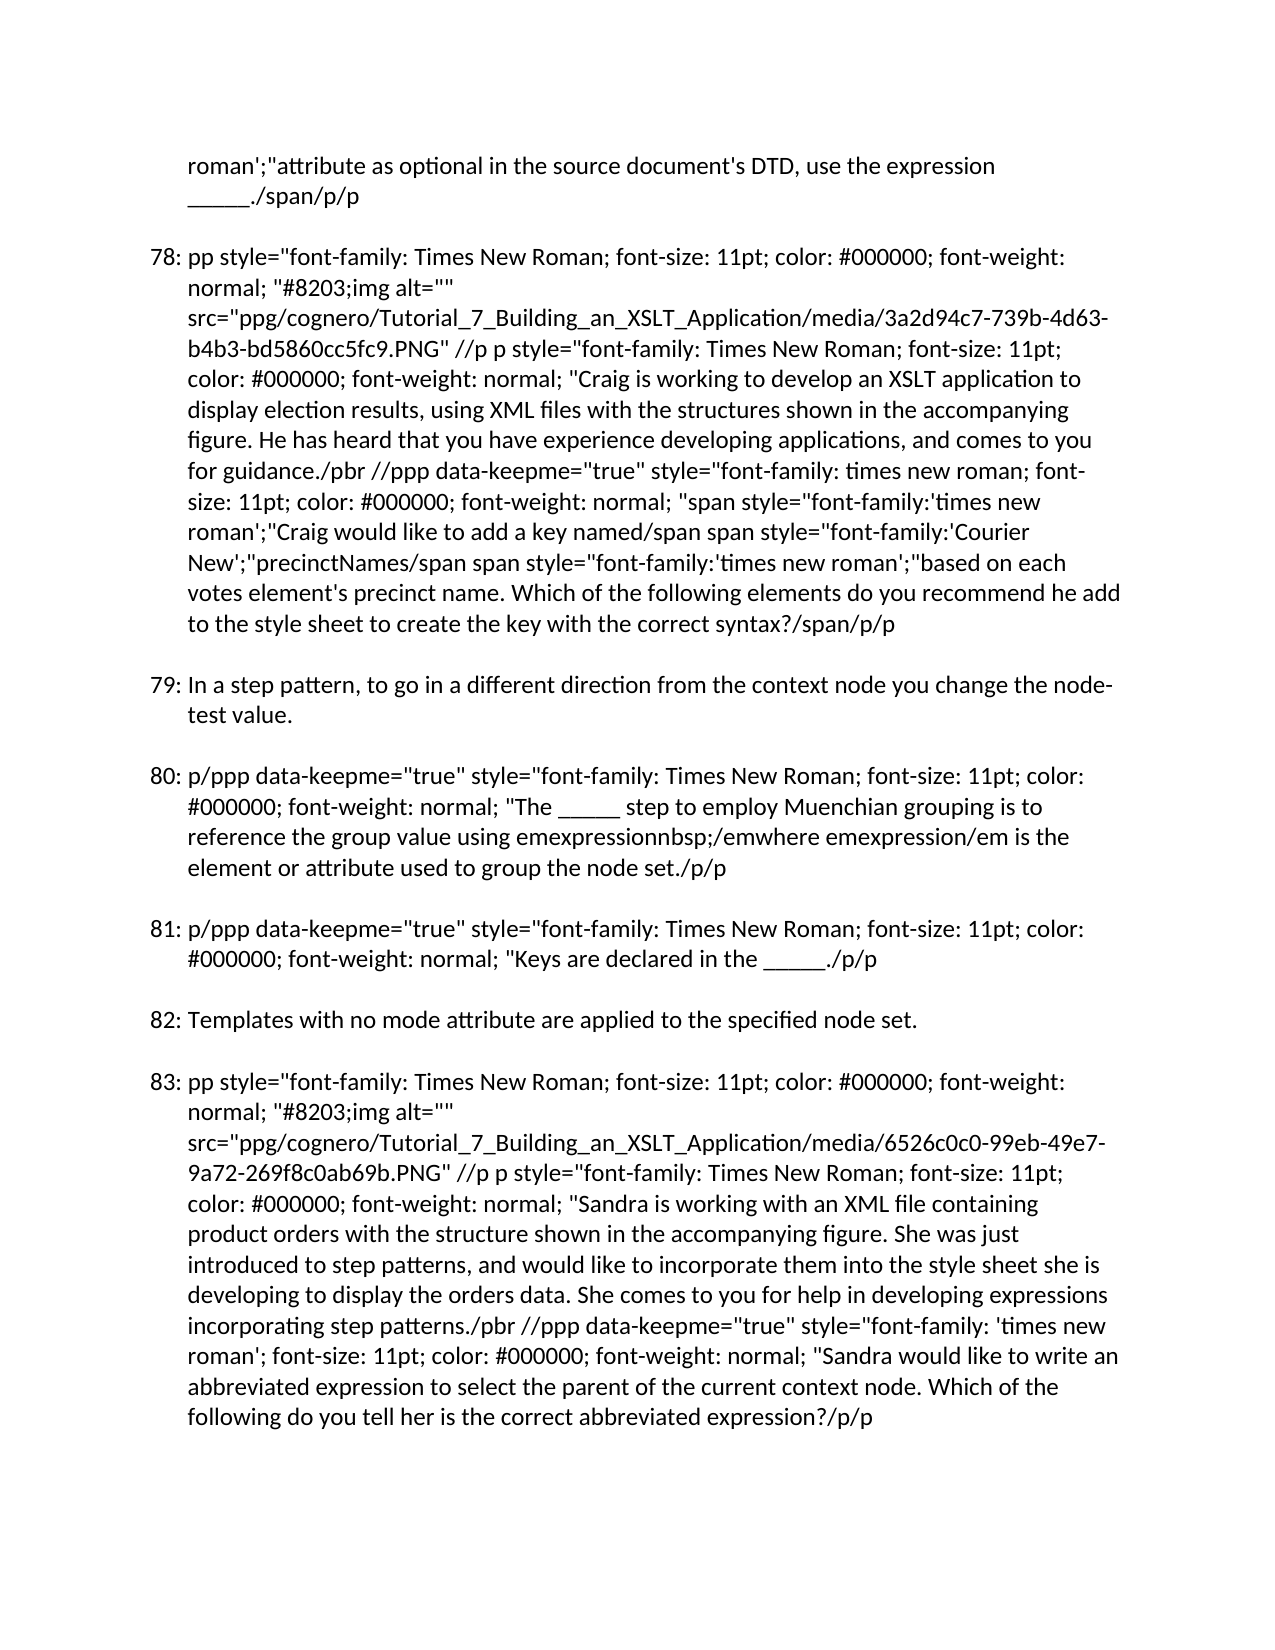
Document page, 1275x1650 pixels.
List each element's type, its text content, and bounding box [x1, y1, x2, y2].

text 83: pp style="font-family: Times New Roman; font-size: 11pt; color: #000000; font-weight: normal; "#8203;img alt="" src="ppg/cognero/Tutorial_7_Building_an_XSLT_Application/media/6526c0c0-99eb-49e7-9a72-269f8c0ab69b.PNG" //p p style="font-family: Times New Roman; font-size: 11pt; color: #000000; font-weight: normal; "Sandra is working with an XML file containing product orders with the structure shown in the accompanying figure. She was just introduced to step patterns, and would like to incorporate them into the style sheet she is developing to display the orders data. She comes to you for help in developing expressions incorporating step patterns./pbr //ppp data-keepme="true" style="font-family: 'times new roman'; font-size: 11pt; color: #000000; font-weight: normal; "Sandra would like to write an abbreviated expression to select the parent of the current context node. Which of the following do you tell her is the correct abbreviated expression?/p/p [150, 1066, 1125, 1432]
text 79: ​In a step pattern, to go in a different direction from the context node you change the node-test value. [150, 669, 1125, 730]
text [150, 150, 1125, 211]
text 80: p/ppp data-keepme="true" style="font-family: Times New Roman; font-size: 11pt; color: #000000; font-weight: normal; "The _____ step to employ Muenchian grouping is to reference the group value using emexpressionnbsp;/emwhere emexpression/em is the element or attribute used to group the node set./p/p [150, 760, 1125, 882]
text 81: p/ppp data-keepme="true" style="font-family: Times New Roman; font-size: 11pt; color: #000000; font-weight: normal; "Keys are declared in the _____./p/p [150, 913, 1125, 974]
text 82: Templates with no mode attribute are applied to the specified node set.​ [150, 1004, 1125, 1035]
text 78: pp style="font-family: Times New Roman; font-size: 11pt; color: #000000; font-weight: normal; "#8203;img alt="" src="ppg/cognero/Tutorial_7_Building_an_XSLT_Application/media/3a2d94c7-739b-4d63-b4b3-bd5860cc5fc9.PNG" //p p style="font-family: Times New Roman; font-size: 11pt; color: #000000; font-weight: normal; "Craig is working to develop an XSLT application to display election results, using XML files with the structures shown in the accompanying figure. He has heard that you have experience developing applications, and comes to you for guidance./pbr //ppp data-keepme="true" style="font-family: times new roman; font-size: 11pt; color: #000000; font-weight: normal; "span style="font-family:'times new roman';"Craig would like to add a key named/span span style="font-family:'Courier New';"precinctNames/span span style="font-family:'times new roman';"based on each votes element's precinct name. Which of the following elements do you recommend he add to the style sheet to create the key with the correct syntax?/span/p/p [150, 242, 1125, 638]
